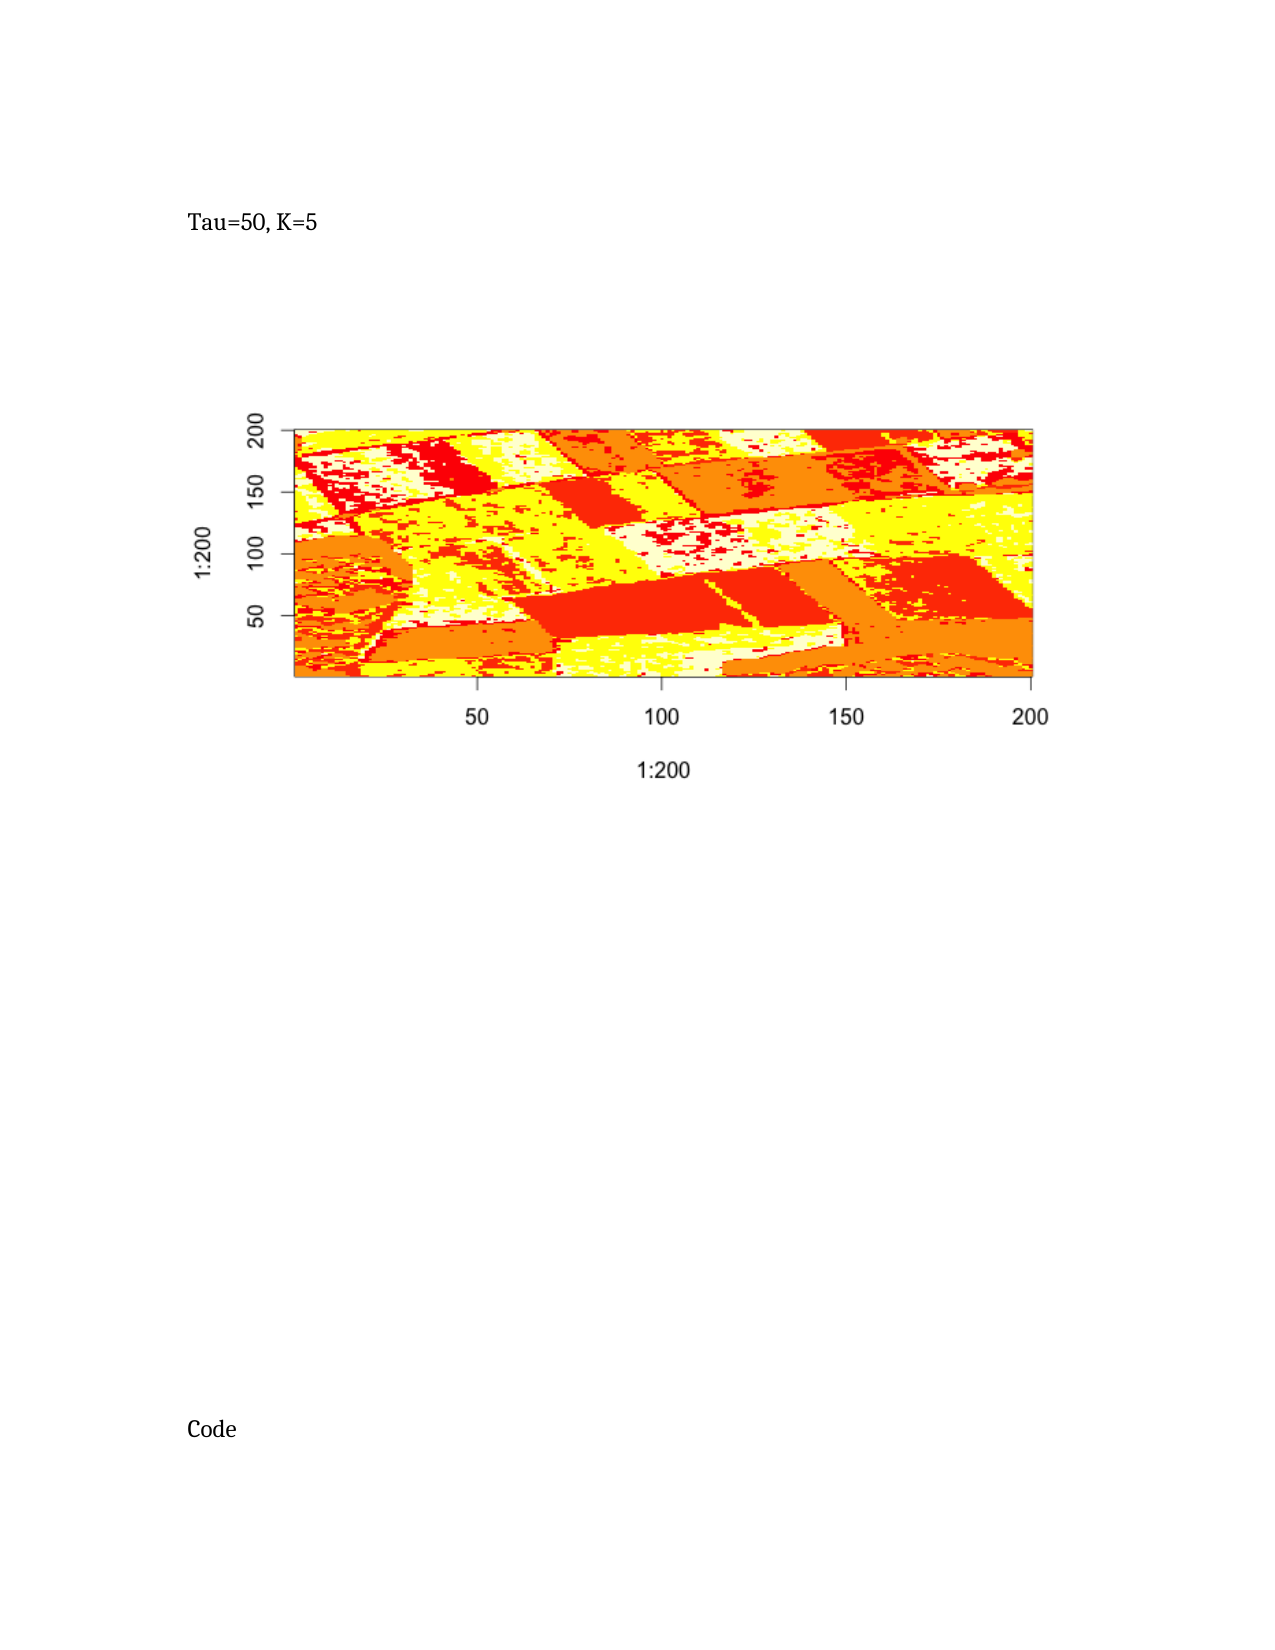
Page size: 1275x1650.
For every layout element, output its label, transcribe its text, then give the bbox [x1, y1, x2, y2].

picture [187, 322, 1088, 811]
list Tau=50, K=5 [187, 207, 1087, 236]
list Code [187, 1414, 1087, 1443]
